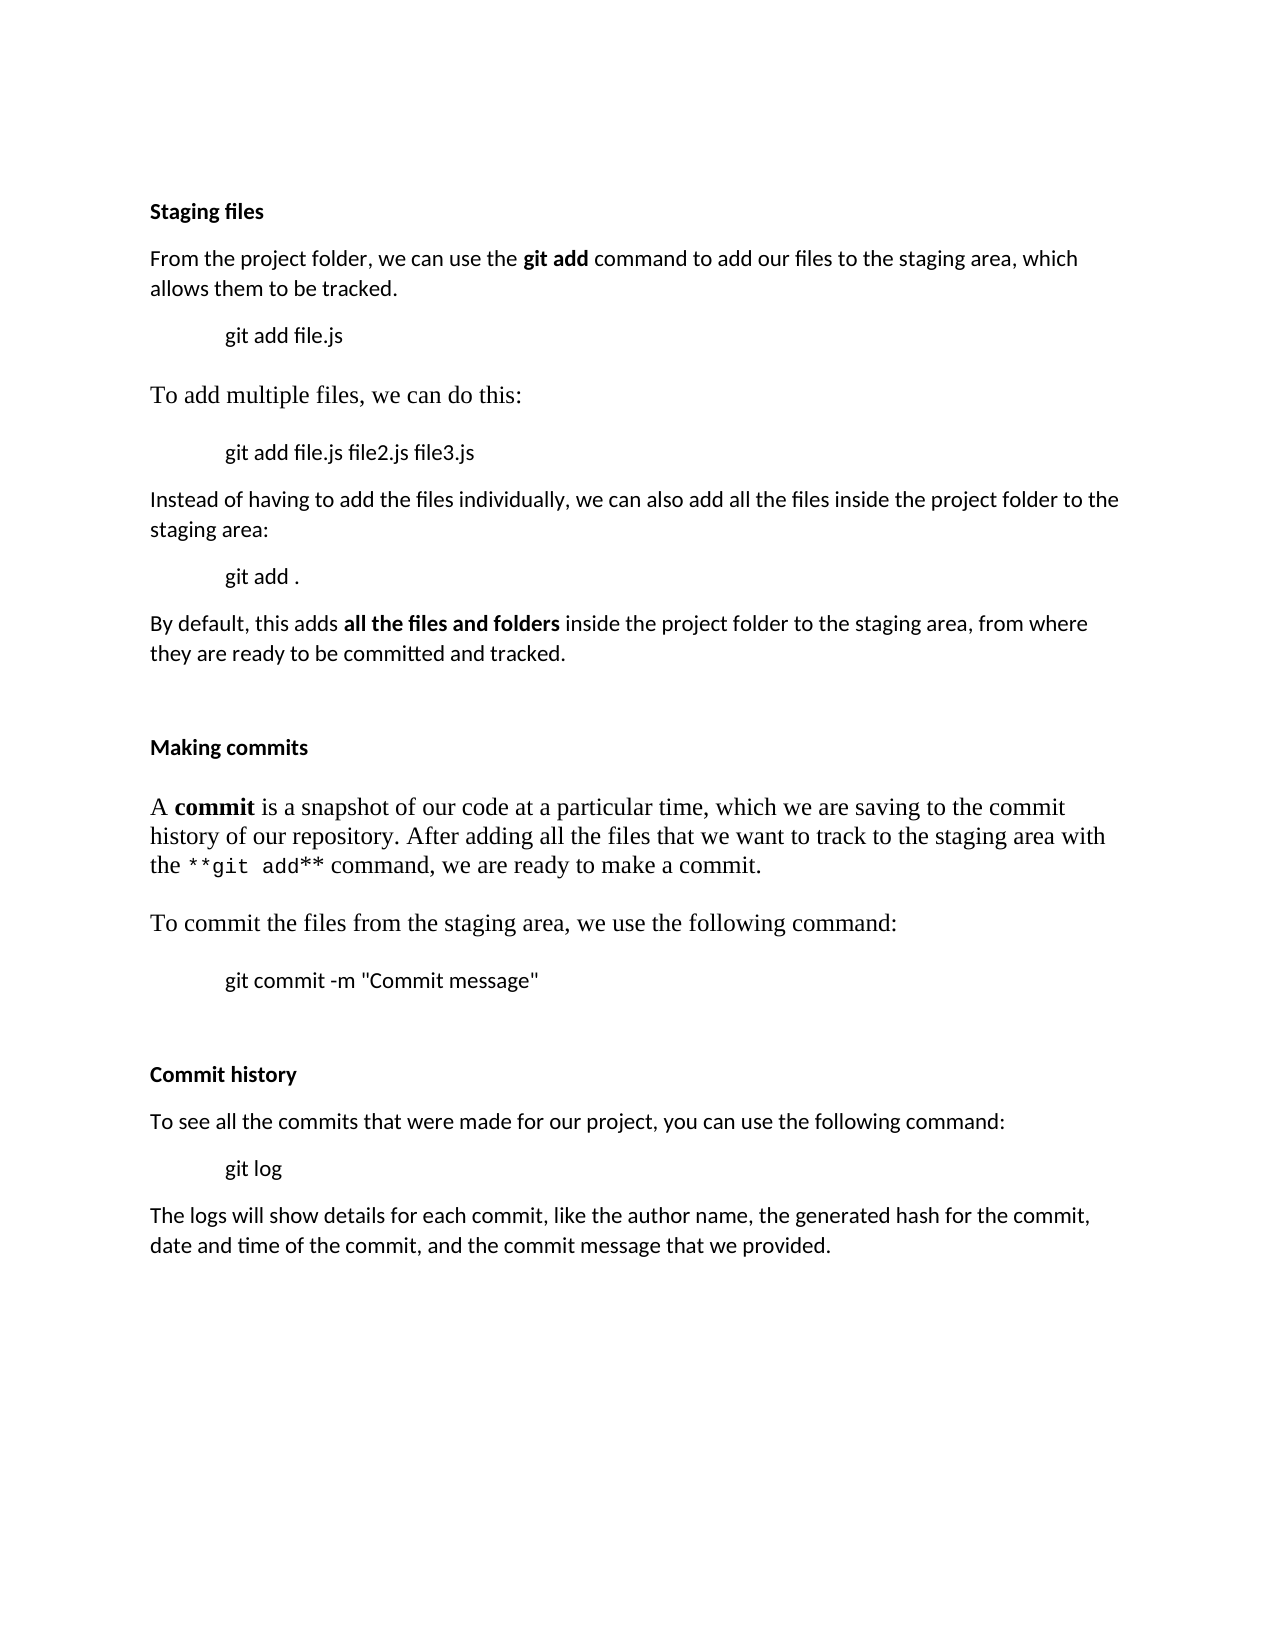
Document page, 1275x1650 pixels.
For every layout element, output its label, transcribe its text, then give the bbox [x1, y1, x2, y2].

text A commit is a snapshot of our code at a particular time, which we are saving to the commit history of our repository. After adding all the files that we want to track to the staging area with the **git add** command, we are ready to make a commit. [150, 792, 1125, 879]
text By default, this adds all the files and folders inside the project folder to the staging area, from where they are ready to be committed and tracked. [150, 609, 1125, 667]
text Commit history [150, 1060, 1125, 1088]
text The logs will show details for each commit, like the author name, the generated hash for the commit, date and time of the commit, and the commit message that we provided. [150, 1201, 1125, 1259]
text To see all the commits that were made for our project, you can use the following command: [150, 1107, 1125, 1135]
text To add multiple files, we can do this: [150, 380, 1125, 409]
text Staging files [150, 197, 1125, 225]
text git commit -m "Commit message" [225, 966, 1125, 994]
text git log [225, 1154, 1125, 1182]
text git add file.js file2.js file3.js [225, 438, 1125, 466]
text git add file.js [225, 321, 1125, 349]
text To commit the files from the staging area, we use the following command: [150, 908, 1125, 937]
text Making commits [150, 733, 1125, 761]
text From the project folder, we can use the git add command to add our files to the staging area, which allows them to be tracked. [150, 244, 1125, 302]
text git add . [225, 562, 1125, 590]
text Instead of having to add the files individually, we can also add all the files inside the project folder to the staging area: [150, 485, 1125, 543]
